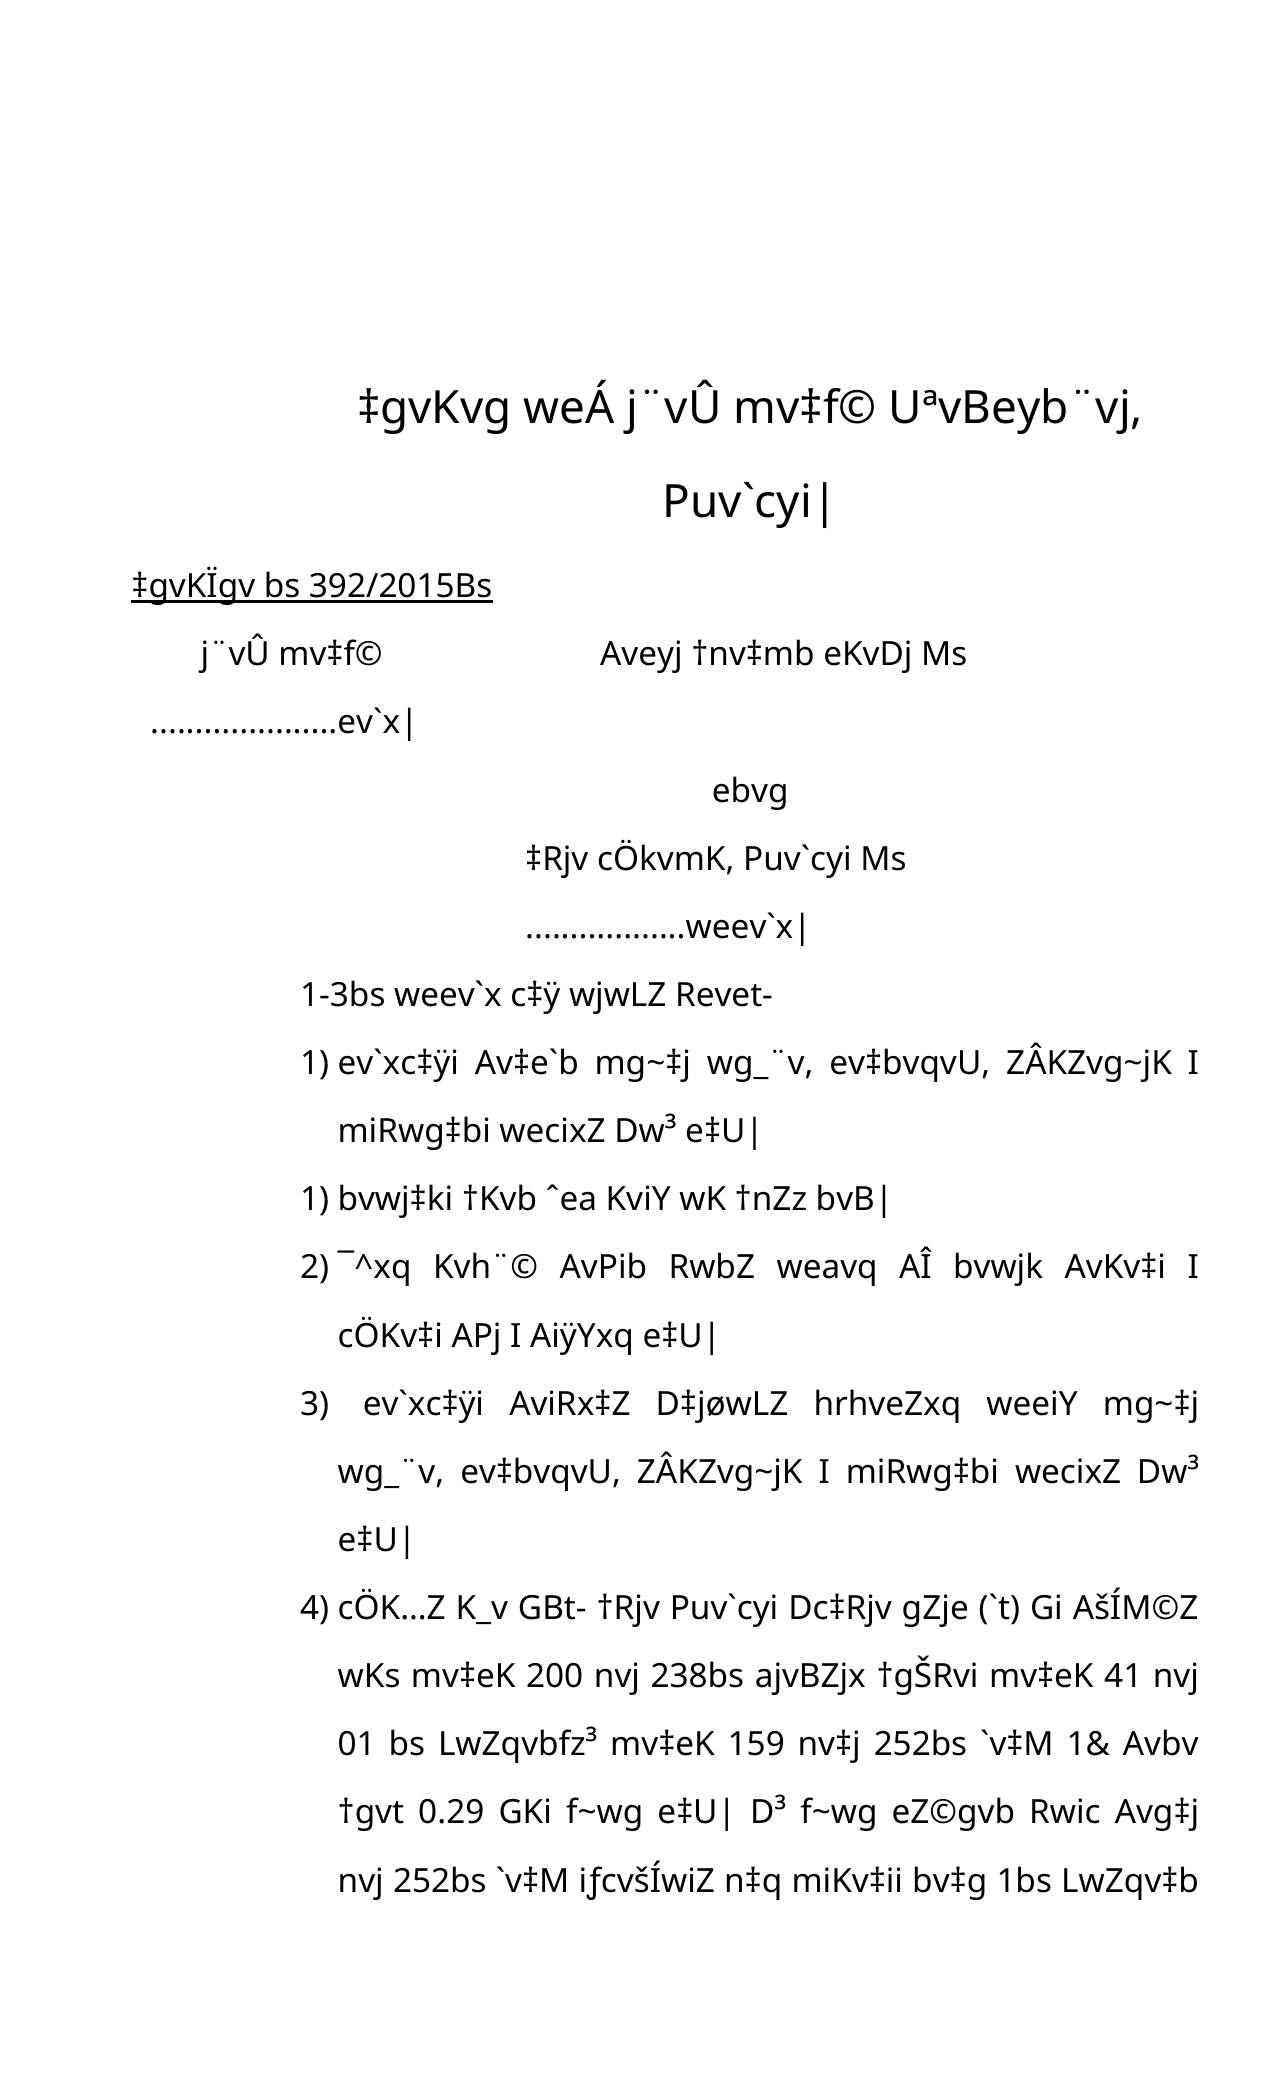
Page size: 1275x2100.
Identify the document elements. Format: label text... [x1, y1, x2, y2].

text ‡gvKÏgv bs 392/2015Bs [131, 562, 1200, 607]
text ebvg [300, 766, 1200, 812]
text ‡gvKvg weÁ j¨vÛ mv‡f© UªvBeyb¨vj, Puv`cyi| [300, 375, 1200, 531]
text j¨vÛ mv‡f© Aveyj †nv‡mb eKvDj Ms .....................ev`x| [131, 630, 1200, 744]
list ¯^xq Kvh¨© AvPib RwbZ weavq AÎ bvwjk AvKv‡i I cÖKv‡i APj I AiÿYxq e‡U| [300, 1243, 1200, 1357]
text ‡Rjv cÖkvmK, Puv`cyi Ms ..................weev`x| [450, 834, 1200, 948]
list bvwj‡ki †Kvb ˆea KviY wK †nZz bvB| [300, 1175, 1200, 1221]
text 1-3bs weev`x c‡ÿ wjwLZ Revet- [300, 971, 1200, 1016]
list ev`xc‡ÿi Av‡e`b mg~‡j wg_¨v, ev‡bvqvU, ZÂKZvg~jK I miRwg‡bi wecixZ Dw³ e‡U| [300, 1039, 1200, 1152]
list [300, 1584, 1200, 1902]
list ev`xc‡ÿi AviRx‡Z D‡jøwLZ hrhveZxq weeiY mg~‡j wg_¨v, ev‡bvqvU, ZÂKZvg~jK I miRwg‡bi wecixZ Dw³ e‡U| [300, 1379, 1200, 1561]
